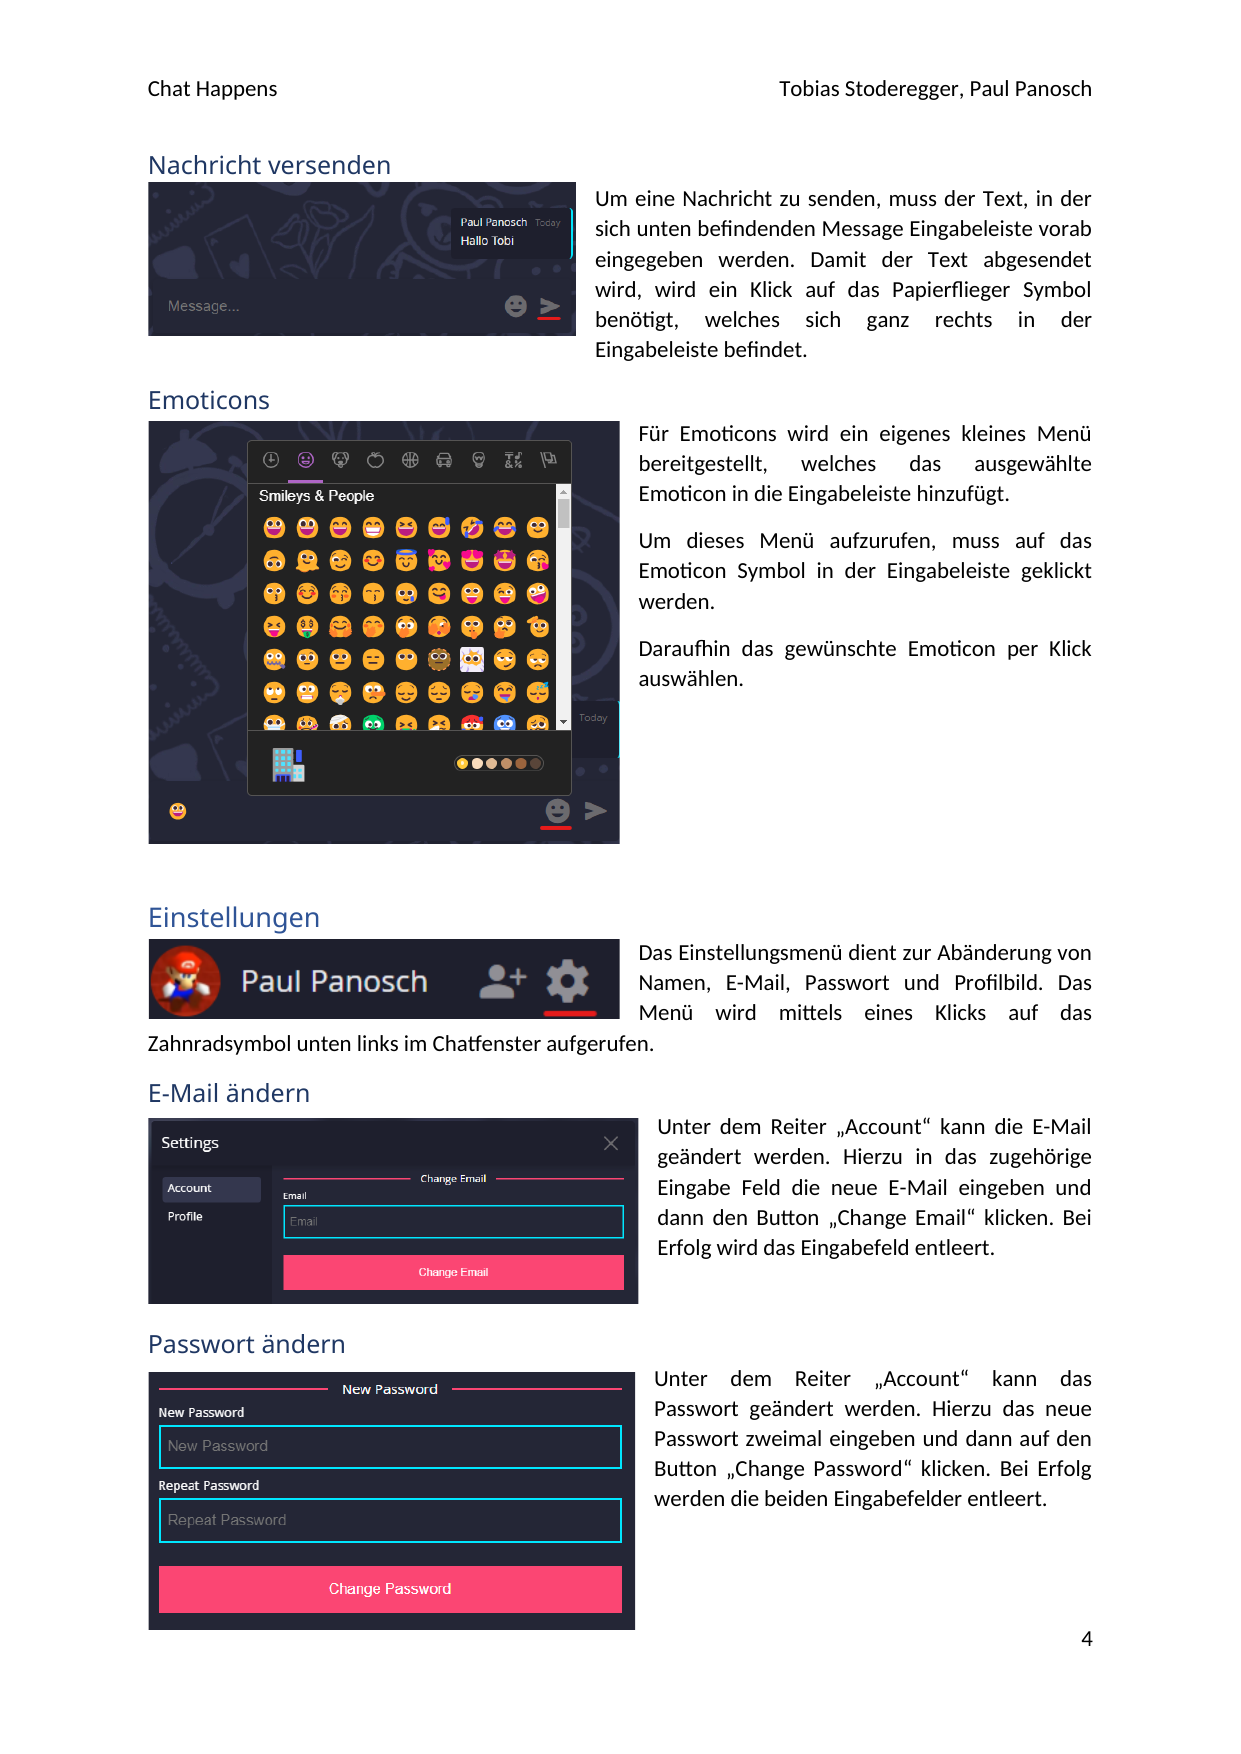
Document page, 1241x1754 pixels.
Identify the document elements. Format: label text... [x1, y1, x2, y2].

subtitle Einstellungen [148, 898, 1093, 935]
text Für Emoticons wird ein eigenes kleines Menü bereitgestellt, welches das ausgewählte Emoticon in die Eingabeleiste hinzufügt. [148, 419, 1093, 507]
picture [147, 182, 576, 336]
text Daraufhin das gewünschte Emoticon per Klick auswählen. [620, 634, 1093, 692]
picture [147, 421, 620, 843]
subtitle Passwort ändern [148, 1327, 1093, 1361]
subtitle E-Mail ändern [148, 1076, 1093, 1109]
text Unter dem Reiter „Account“ kann die E-Mail geändert werden. Hierzu in das zugehörige Eingabe Feld die neue E-Mail eingeben und dann den Button „Change Email“ klicken. Bei Erfolg wird das Eingabefeld entleert. [148, 1112, 1093, 1261]
text Um dieses Menü aufzurufen, muss auf das Emoticon Symbol in der Eingabeleiste geklickt werden. [620, 526, 1093, 615]
picture [147, 939, 620, 1018]
text Unter dem Reiter „Account“ kann das Passwort geändert werden. Hierzu das neue Passwort zweimal eingeben und dann auf den Button „Change Password“ klicken. Bei Erfolg werden die beiden Eingabefelder entleert. [148, 1364, 1093, 1512]
subtitle Emoticons [148, 382, 1093, 416]
subtitle Nachricht versenden [148, 148, 1093, 182]
picture [147, 1372, 635, 1629]
picture [147, 1118, 638, 1303]
